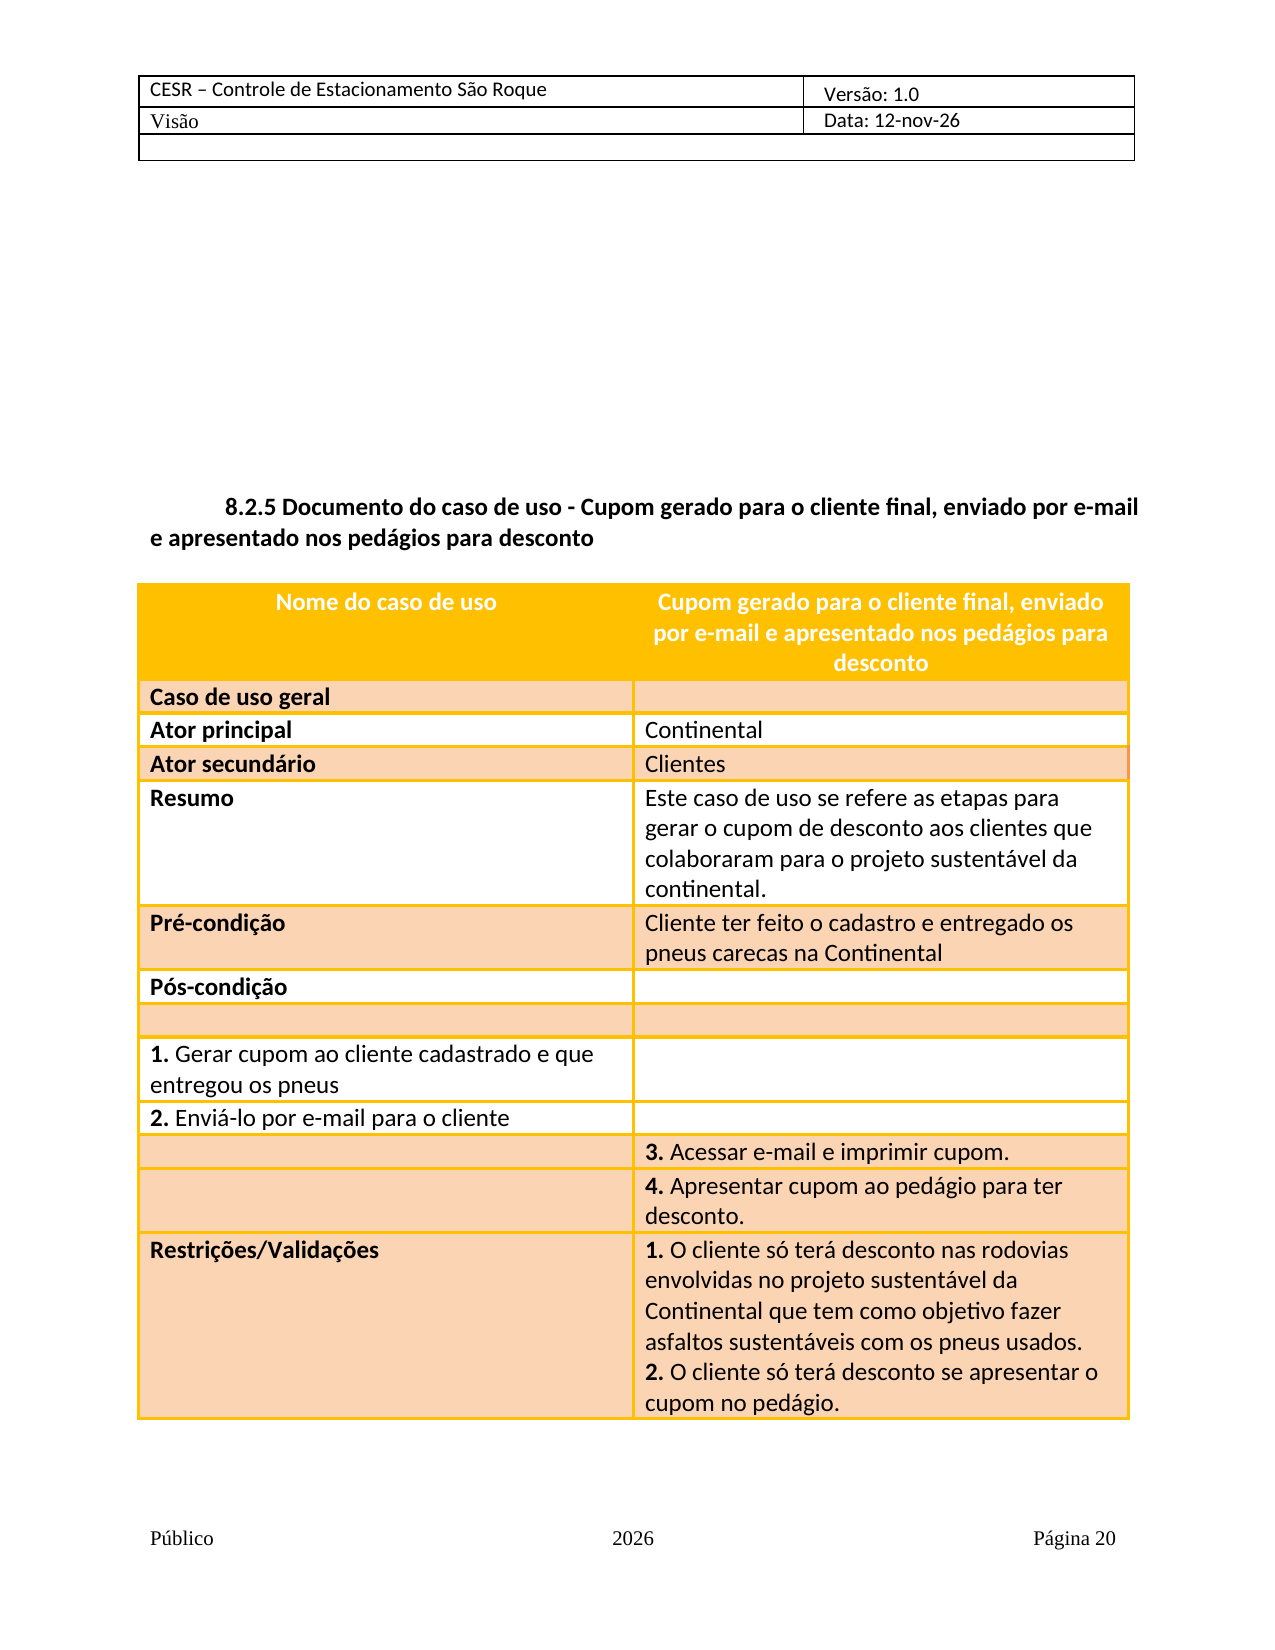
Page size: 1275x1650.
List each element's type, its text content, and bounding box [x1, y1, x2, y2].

table_cell 4. Apresentar cupom ao pedágio para ter desconto. [635, 1170, 1127, 1231]
table_cell [140, 1170, 632, 1231]
table_cell 3. Acessar e-mail e imprimir cupom. [635, 1136, 1127, 1167]
table_cell 2. Enviá-lo por e-mail para o cliente [140, 1103, 632, 1133]
table_cell Pós-condição [140, 971, 632, 1002]
table_cell Restrições/Validações [140, 1234, 632, 1417]
table_cell [635, 681, 1127, 711]
table_cell Ator secundário [140, 748, 632, 779]
table_cell Ator principal [140, 715, 632, 745]
table_cell [635, 1005, 1127, 1035]
table_cell Clientes [635, 748, 1127, 779]
table_cell [635, 971, 1127, 1002]
table_cell Cliente ter feito o cadastro e entregado os pneus carecas na Continental [635, 907, 1127, 968]
table_cell Resumo [140, 782, 632, 904]
table_cell Pré-condição [140, 907, 632, 968]
table_cell [635, 1039, 1127, 1099]
table_cell Continental [635, 715, 1127, 745]
table_cell [140, 1005, 632, 1035]
text 8.2.5 Documento do caso de uso - Cupom gerado para o cliente final, enviado por e-mail e apresentado nos pedágios para desconto [150, 491, 1152, 552]
table_cell 1. Gerar cupom ao cliente cadastrado e que entregou os pneus [140, 1039, 632, 1099]
table_header Cupom gerado para o cliente final, enviado por e-mail e apresentado nos pedágios para desconto [635, 586, 1127, 678]
table_cell [635, 1103, 1127, 1133]
table_cell 1. O cliente só terá desconto nas rodovias envolvidas no projeto sustentável da Continental que tem como objetivo fazer asfaltos sustentáveis com os pneus usados. 2. O cliente só terá desconto se apresentar o cupom no pedágio. [635, 1234, 1127, 1417]
table_cell Caso de uso geral [140, 681, 632, 711]
table_cell [140, 1136, 632, 1167]
table_header Nome do caso de uso [140, 586, 632, 678]
table_cell Este caso de uso se refere as etapas para gerar o cupom de desconto aos clientes que colaboraram para o projeto sustentável da continental. [635, 782, 1127, 904]
